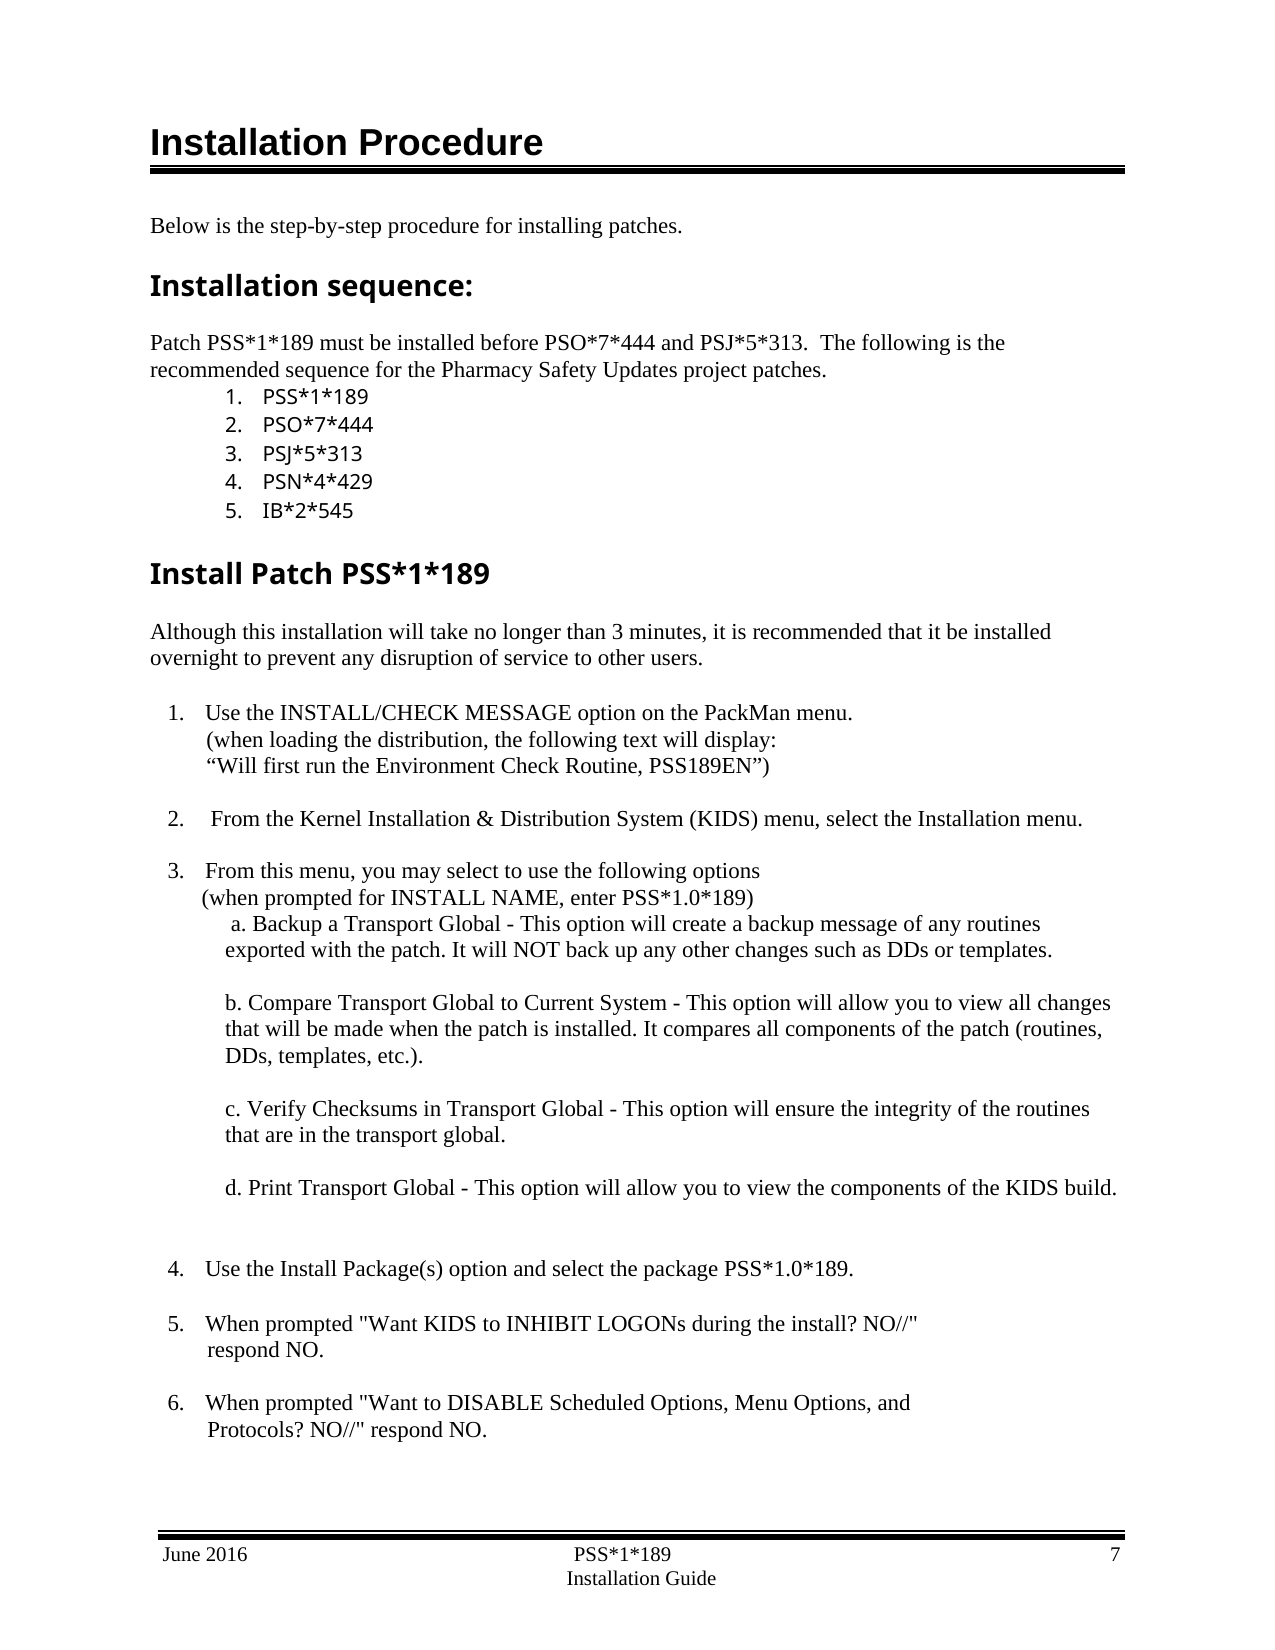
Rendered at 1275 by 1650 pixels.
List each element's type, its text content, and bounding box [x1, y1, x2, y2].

list (when loading the distribution, the following text will display: [206, 726, 1125, 752]
text d. Print Transport Global - This option will allow you to view the components of the KIDS build. [225, 1174, 1125, 1200]
subtitle Installation Procedure [150, 120, 1125, 165]
subtitle Install Patch PSS*1*189 [150, 553, 1125, 593]
list PSS*1*189 [225, 382, 1125, 411]
text c. Verify Checksums in Transport Global - This option will ensure the integrity of the routines that are in the transport global. [225, 1094, 1125, 1147]
list From this menu, you may select to use the following options [167, 857, 1125, 884]
text respond NO. [150, 1337, 1125, 1363]
text Patch PSS*1*189 must be installed before PSO*7*444 and PSJ*5*313. The following is the recommended sequence for the Pharmacy Safety Updates project patches. [150, 329, 1125, 382]
list When prompted "Want to DISABLE Scheduled Options, Menu Options, and [167, 1389, 1125, 1416]
list When prompted "Want KIDS to INHIBIT LOGONs during the install? NO//" [167, 1310, 1125, 1337]
text b. Compare Transport Global to Current System - This option will allow you to view all changes that will be made when the patch is installed. It compares all components of the patch (routines, DDs, templates, etc.). [225, 989, 1125, 1068]
text a. Backup a Transport Global - This option will create a backup message of any routines exported with the patch. It will NOT back up any other changes such as DDs or templates. [225, 910, 1125, 963]
text Although this installation will take no longer than 3 minutes, it is recommended that it be installed overnight to prevent any disruption of service to other users. [150, 618, 1125, 671]
text (when prompted for INSTALL NAME, enter PSS*1.0*189) [150, 884, 1125, 910]
subtitle Installation sequence: [150, 265, 1125, 304]
list From the Kernel Installation & Distribution System (KIDS) menu, select the Installation menu. [167, 805, 1125, 831]
list Use the INSTALL/CHECK MESSAGE option on the PackMan menu. [167, 699, 1125, 726]
list IB*2*545 [225, 496, 1125, 524]
list Use the Install Package(s) option and select the package PSS*1.0*189. [167, 1255, 1125, 1281]
text Below is the step-by-step procedure for installing patches. [150, 212, 1125, 238]
list PSJ*5*313 [225, 439, 1125, 467]
list “Will first run the Environment Check Routine, PSS189EN”) [206, 752, 1125, 778]
list PSO*7*444 [225, 411, 1125, 439]
text Protocols? NO//" respond NO. [150, 1416, 1125, 1442]
list PSN*4*429 [225, 467, 1125, 496]
